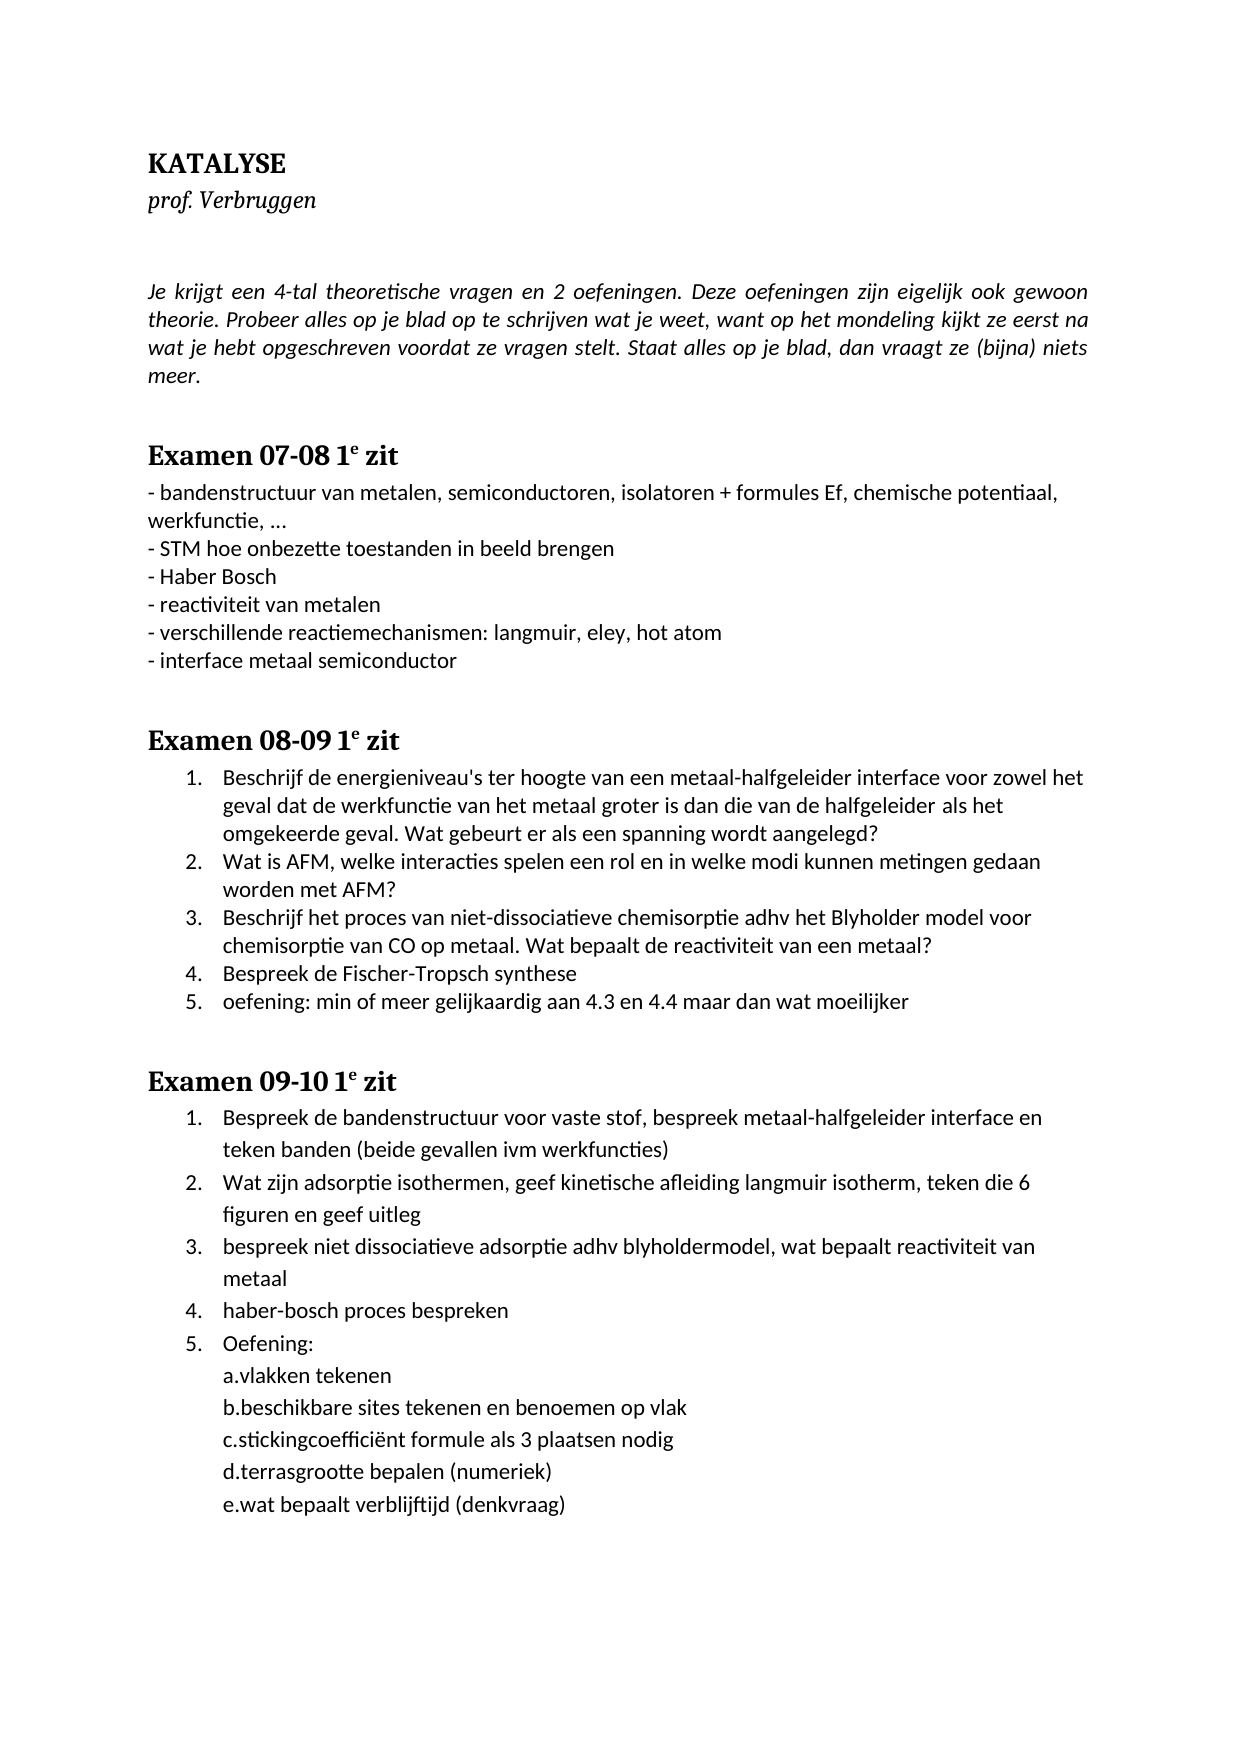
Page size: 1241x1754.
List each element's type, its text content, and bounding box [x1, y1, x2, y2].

list Bespreek de Fischer-Tropsch synthese [185, 959, 1093, 987]
subtitle KATALYSE [148, 148, 1093, 181]
text Je krijgt een 4-tal theoretische vragen en 2 oefeningen. Deze oefeningen zijn eigelijk ook gewoon theorie. Probeer alles op je blad op te schrijven wat je weet, want op het mondeling kijkt ze eerst na wat je hebt opgeschreven voordat ze vragen stelt. Staat alles op je blad, dan vraagt ze (bijna) niets meer. [148, 277, 1093, 389]
list Bespreek de bandenstructuur voor vaste stof, bespreek metaal-halfgeleider interface en teken banden (beide gevallen ivm werkfuncties) [185, 1103, 1093, 1164]
text - Haber Bosch [148, 562, 1093, 590]
subtitle Examen 09-10 1e zit [148, 1065, 1093, 1098]
text - bandenstructuur van metalen, semiconductoren, isolatoren + formules Ef, chemische potentiaal, werkfunctie, ... [148, 478, 1093, 534]
list Beschrijf de energieniveau's ter hoogte van een metaal-halfgeleider interface voor zowel het geval dat de werkfunctie van het metaal groter is dan die van de halfgeleider als het omgekeerde geval. Wat gebeurt er als een spanning wordt aangelegd? [185, 763, 1093, 847]
list Wat is AFM, welke interacties spelen een rol en in welke modi kunnen metingen gedaan worden met AFM? [185, 847, 1093, 903]
text - interface metaal semiconductor [148, 646, 1093, 674]
list Beschrijf het proces van niet-dissociatieve chemisorptie adhv het Blyholder model voor chemisorptie van CO op metaal. Wat bepaalt de reactiviteit van een metaal? [185, 903, 1093, 959]
list Wat zijn adsorptie isothermen, geef kinetische afleiding langmuir isotherm, teken die 6 figuren en geef uitleg [185, 1168, 1093, 1228]
text a.vlakken tekenen [223, 1361, 1093, 1389]
subtitle Examen 07-08 1e zit [148, 439, 1093, 473]
subtitle Examen 08-09 1e zit [148, 724, 1093, 758]
list haber-bosch proces bespreken [185, 1297, 1093, 1324]
text b.beschikbare sites tekenen en benoemen op vlak [223, 1393, 1093, 1421]
text e.wat bepaalt verblijftijd (denkvraag) [223, 1490, 1093, 1518]
subtitle prof. Verbruggen [148, 186, 1093, 215]
list Oefening: [185, 1329, 1093, 1357]
list bespreek niet dissociatieve adsorptie adhv blyholdermodel, wat bepaalt reactiviteit van metaal [185, 1232, 1093, 1292]
text - verschillende reactiemechanismen: langmuir, eley, hot atom [148, 618, 1093, 646]
text - STM hoe onbezette toestanden in beeld brengen [148, 534, 1093, 562]
list oefening: min of meer gelijkaardig aan 4.3 en 4.4 maar dan wat moeilijker [185, 987, 1093, 1015]
text - reactiviteit van metalen [148, 590, 1093, 618]
text c.stickingcoefficiënt formule als 3 plaatsen nodig [223, 1425, 1093, 1453]
text d.terrasgrootte bepalen (numeriek) [223, 1457, 1093, 1486]
